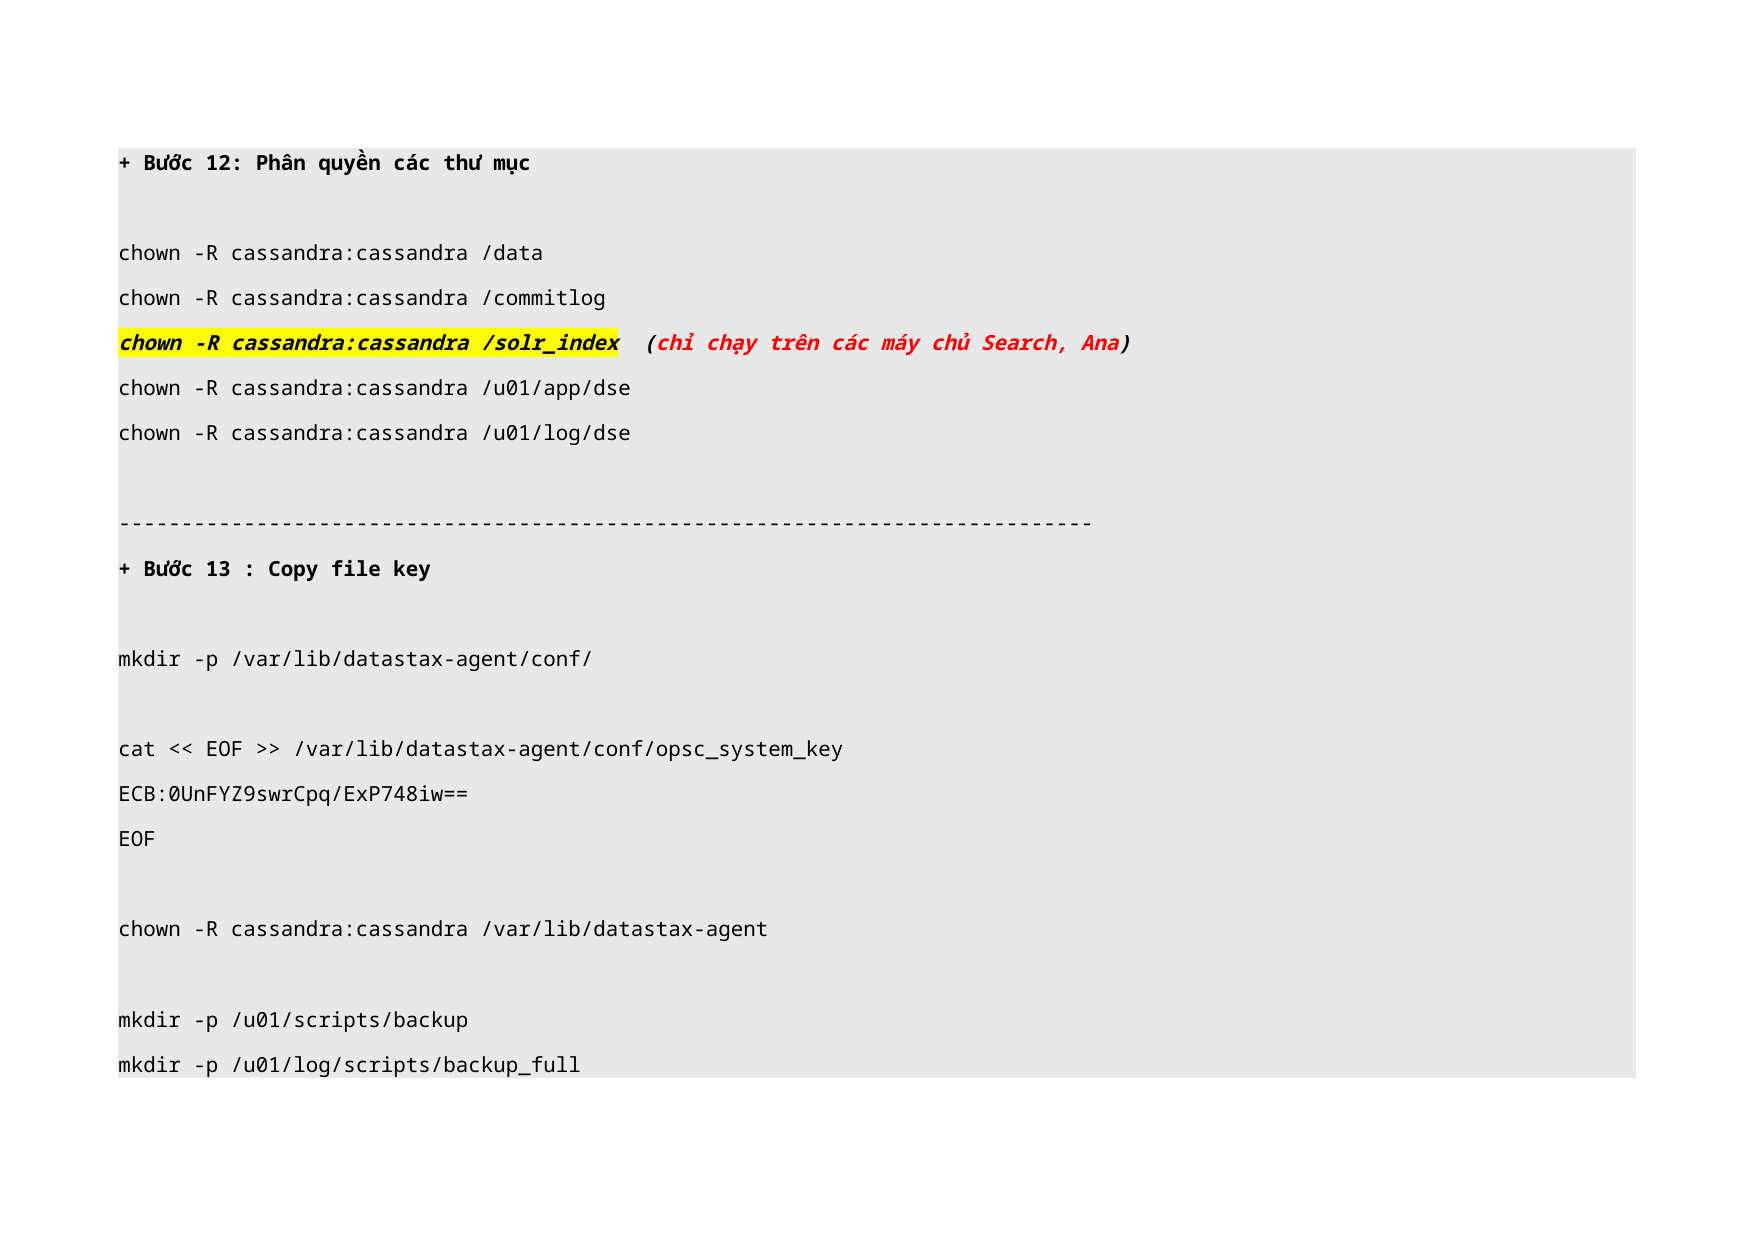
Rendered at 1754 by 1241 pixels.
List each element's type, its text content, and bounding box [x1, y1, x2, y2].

text mkdir -p /var/lib/datastax-agent/conf/ [118, 644, 1636, 672]
text chown -R cassandra:cassandra /u01/log/dse [118, 418, 1636, 447]
text chown -R cassandra:cassandra /commitlog [118, 283, 1636, 311]
text mkdir -p /u01/scripts/backup [118, 1005, 1636, 1033]
text EOF [118, 824, 1636, 853]
text chown -R cassandra:cassandra /var/lib/datastax-agent [118, 914, 1636, 943]
text ECB:0UnFYZ9swrCpq/ExP748iw== [118, 779, 1636, 808]
text cat << EOF >> /var/lib/datastax-agent/conf/opsc_system_key [118, 734, 1636, 762]
text + Bước 12: Phân quyền các thư mục [118, 148, 1636, 176]
text chown -R cassandra:cassandra /data [118, 238, 1636, 266]
text mkdir -p /u01/log/scripts/backup_full [118, 1050, 1636, 1078]
text + Bước 13 : Copy file key [118, 554, 1636, 582]
text ------------------------------------------------------------------------------ [118, 508, 1636, 537]
text chown -R cassandra:cassandra /u01/app/dse [118, 373, 1636, 402]
text chown -R cassandra:cassandra /solr_index (chỉ chạy trên các máy chủ Search, Ana) [618, 328, 1636, 357]
